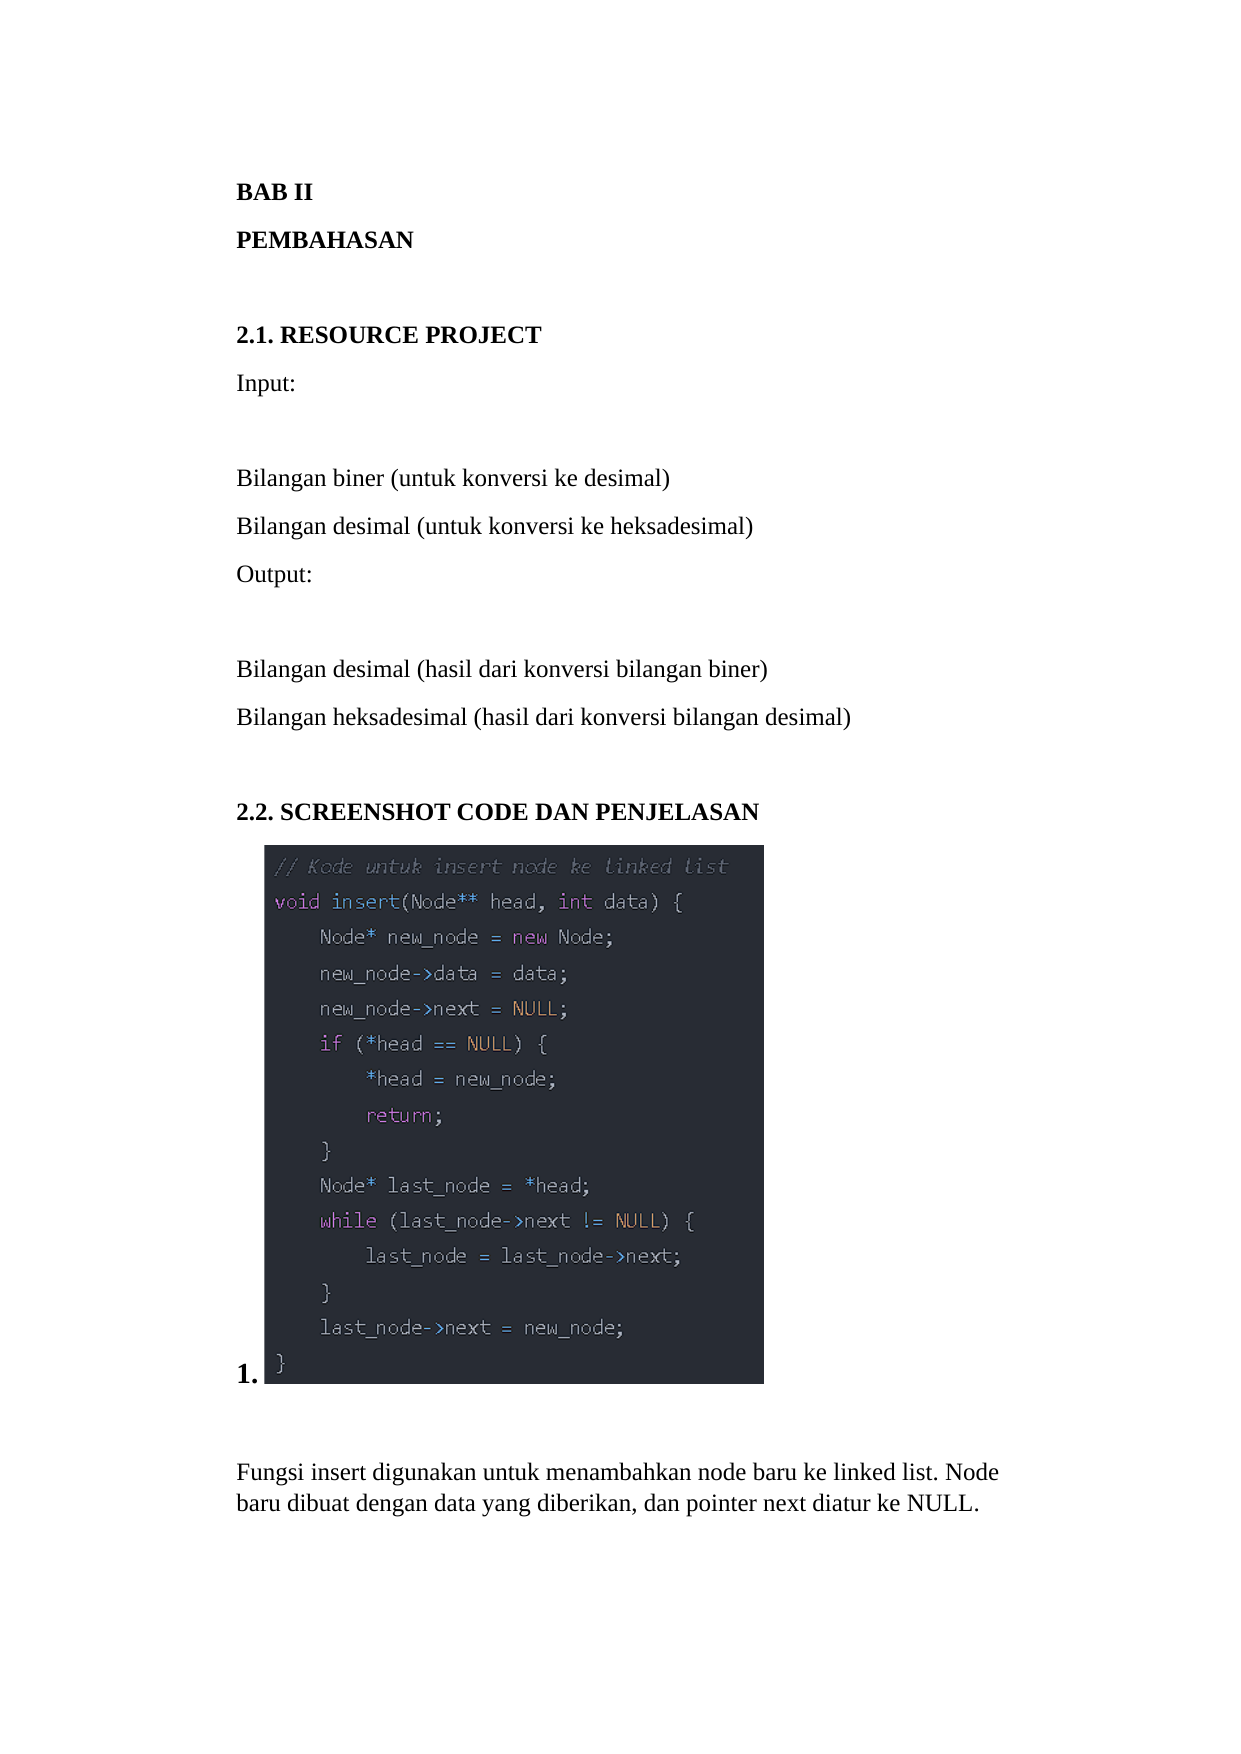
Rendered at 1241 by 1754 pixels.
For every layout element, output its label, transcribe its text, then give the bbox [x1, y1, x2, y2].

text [236, 1457, 1004, 1517]
text 2.1. RESOURCE PROJECT [236, 320, 1004, 349]
text 2.2. SCREENSHOT CODE DAN PENJELASAN [236, 797, 1004, 826]
picture [264, 845, 764, 1384]
text BAB II [236, 177, 1004, 206]
text Bilangan biner (untuk konversi ke desimal) [236, 463, 1004, 492]
text Bilangan desimal (hasil dari konversi bilangan biner) [236, 654, 1004, 683]
text Output: [236, 559, 1004, 588]
text Bilangan heksadesimal (hasil dari konversi bilangan desimal) [236, 702, 1004, 731]
text PEMBAHASAN [236, 225, 1004, 254]
text Bilangan desimal (untuk konversi ke heksadesimal) [236, 511, 1004, 540]
text Input: [236, 368, 1004, 397]
